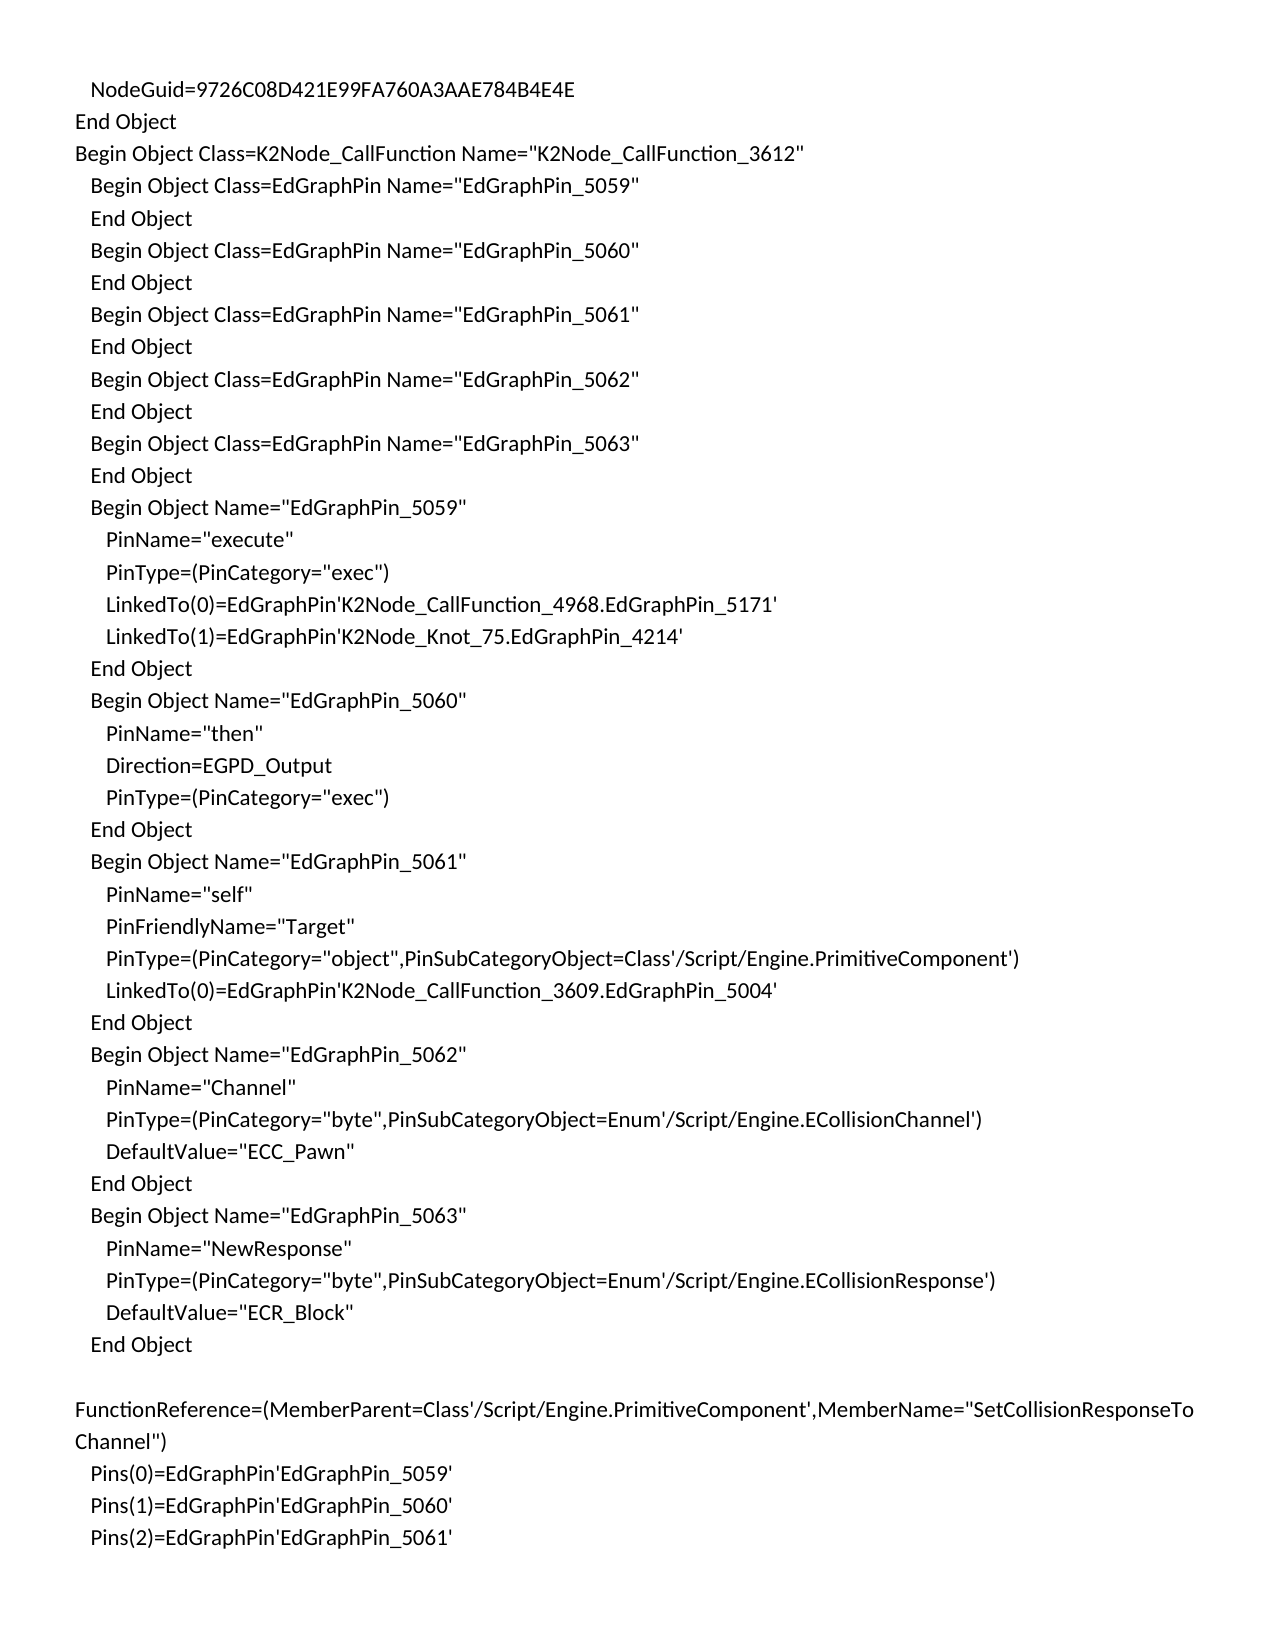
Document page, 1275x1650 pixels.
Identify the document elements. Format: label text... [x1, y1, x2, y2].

text End Object [75, 1169, 1200, 1197]
text PinName="then" [75, 719, 1200, 747]
text Begin Object Class=EdGraphPin Name="EdGraphPin_5063" [75, 429, 1200, 457]
text LinkedTo(0)=EdGraphPin'K2Node_CallFunction_3609.EdGraphPin_5004' [75, 976, 1200, 1004]
text End Object [75, 654, 1200, 682]
text PinType=(PinCategory="exec") [75, 558, 1200, 586]
text PinType=(PinCategory="exec") [75, 783, 1200, 811]
text End Object [75, 268, 1200, 296]
text End Object [75, 397, 1200, 425]
text PinName="self" [75, 880, 1200, 908]
text Pins(2)=EdGraphPin'EdGraphPin_5061' [75, 1523, 1200, 1551]
text End Object [75, 461, 1200, 489]
text Begin Object Class=EdGraphPin Name="EdGraphPin_5059" [75, 172, 1200, 199]
text PinName="Channel" [75, 1073, 1200, 1101]
text End Object [75, 107, 1200, 135]
text Begin Object Name="EdGraphPin_5059" [75, 493, 1200, 521]
text PinType=(PinCategory="object",PinSubCategoryObject=Class'/Script/Engine.PrimitiveComponent') [75, 944, 1200, 972]
text LinkedTo(1)=EdGraphPin'K2Node_Knot_75.EdGraphPin_4214' [75, 622, 1200, 650]
text DefaultValue="ECR_Block" [75, 1298, 1200, 1326]
text Begin Object Name="EdGraphPin_5060" [75, 687, 1200, 714]
text Begin Object Class=EdGraphPin Name="EdGraphPin_5062" [75, 365, 1200, 393]
text PinName="NewResponse" [75, 1234, 1200, 1262]
text Begin Object Class=K2Node_CallFunction Name="K2Node_CallFunction_3612" [75, 139, 1200, 167]
text LinkedTo(0)=EdGraphPin'K2Node_CallFunction_4968.EdGraphPin_5171' [75, 590, 1200, 618]
text DefaultValue="ECC_Pawn" [75, 1137, 1200, 1165]
text PinFriendlyName="Target" [75, 912, 1200, 940]
text NodeGuid=9726C08D421E99FA760A3AAE784B4E4E [75, 75, 1200, 103]
text End Object [75, 204, 1200, 232]
text End Object [75, 1330, 1200, 1358]
text Begin Object Class=EdGraphPin Name="EdGraphPin_5061" [75, 300, 1200, 328]
text Pins(1)=EdGraphPin'EdGraphPin_5060' [75, 1491, 1200, 1519]
text End Object [75, 332, 1200, 361]
text Pins(0)=EdGraphPin'EdGraphPin_5059' [75, 1459, 1200, 1487]
text PinName="execute" [75, 526, 1200, 554]
text Begin Object Name="EdGraphPin_5061" [75, 847, 1200, 876]
text FunctionReference=(MemberParent=Class'/Script/Engine.PrimitiveComponent',MemberName="SetCollisionResponseToChannel") [75, 1362, 1200, 1455]
text Direction=EGPD_Output [75, 751, 1200, 779]
text PinType=(PinCategory="byte",PinSubCategoryObject=Enum'/Script/Engine.ECollisionChannel') [75, 1105, 1200, 1133]
text Begin Object Class=EdGraphPin Name="EdGraphPin_5060" [75, 236, 1200, 264]
text Begin Object Name="EdGraphPin_5063" [75, 1202, 1200, 1229]
text Begin Object Name="EdGraphPin_5062" [75, 1041, 1200, 1069]
text End Object [75, 1008, 1200, 1036]
text End Object [75, 815, 1200, 843]
text PinType=(PinCategory="byte",PinSubCategoryObject=Enum'/Script/Engine.ECollisionResponse') [75, 1266, 1200, 1294]
